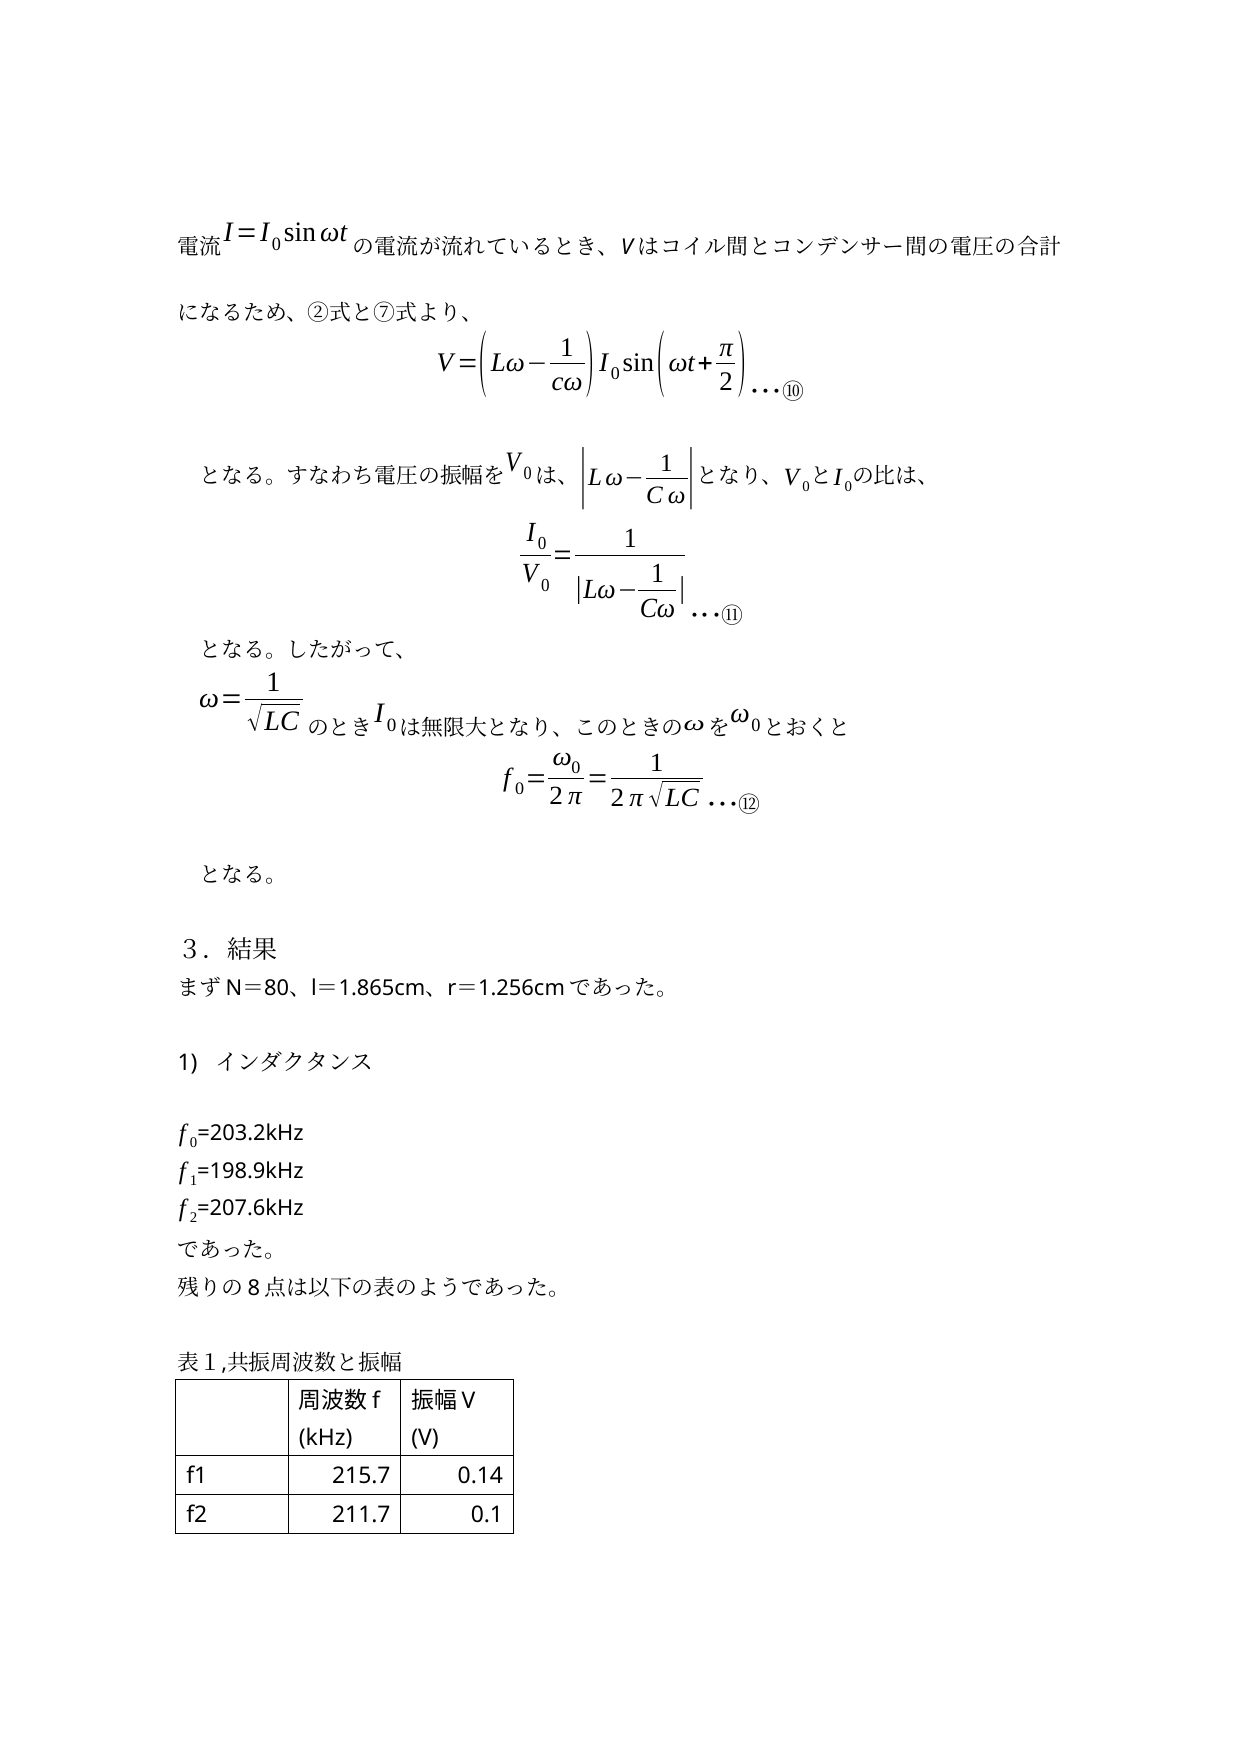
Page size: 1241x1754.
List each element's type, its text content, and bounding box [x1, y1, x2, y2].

text ･･･⑩ [177, 329, 1063, 442]
text =207.6kHz [177, 1192, 1063, 1229]
table_cell f2 [176, 1495, 288, 1532]
text となる。したがって、 [199, 629, 1063, 667]
text であった。 [177, 1229, 1063, 1267]
text となる。 [199, 854, 1063, 892]
text 残りの8点は以下の表のようであった。 [177, 1267, 1063, 1304]
text ･･･⑪ [199, 517, 1063, 629]
text となる。すなわち電圧の振幅をは、となり、との比は、 [199, 442, 1063, 517]
table_header 振幅V (V) [401, 1380, 513, 1455]
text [177, 217, 1063, 329]
table_cell 0.14 [401, 1456, 513, 1494]
text ３．結果 [177, 929, 1063, 967]
table_header [176, 1380, 288, 1455]
table_cell 0.1 [401, 1495, 513, 1532]
text =198.9kHz [177, 1154, 1063, 1192]
list インダクタンス [177, 1042, 1063, 1079]
table_cell 215.7 [289, 1456, 400, 1494]
text のときは無限大となり、このときのをとおくと [199, 667, 1063, 742]
table_cell f1 [176, 1456, 288, 1494]
table_header 周波数f (kHz) [289, 1380, 400, 1455]
text 表１,共振周波数と振幅 [177, 1342, 1063, 1379]
text =203.2kHz [177, 1117, 1063, 1154]
table_cell 211.7 [289, 1495, 400, 1532]
text ･･･⑫ [199, 742, 1063, 854]
text まずN＝80、l＝1.865cm、r＝1.256cmであった。 [177, 967, 1063, 1004]
